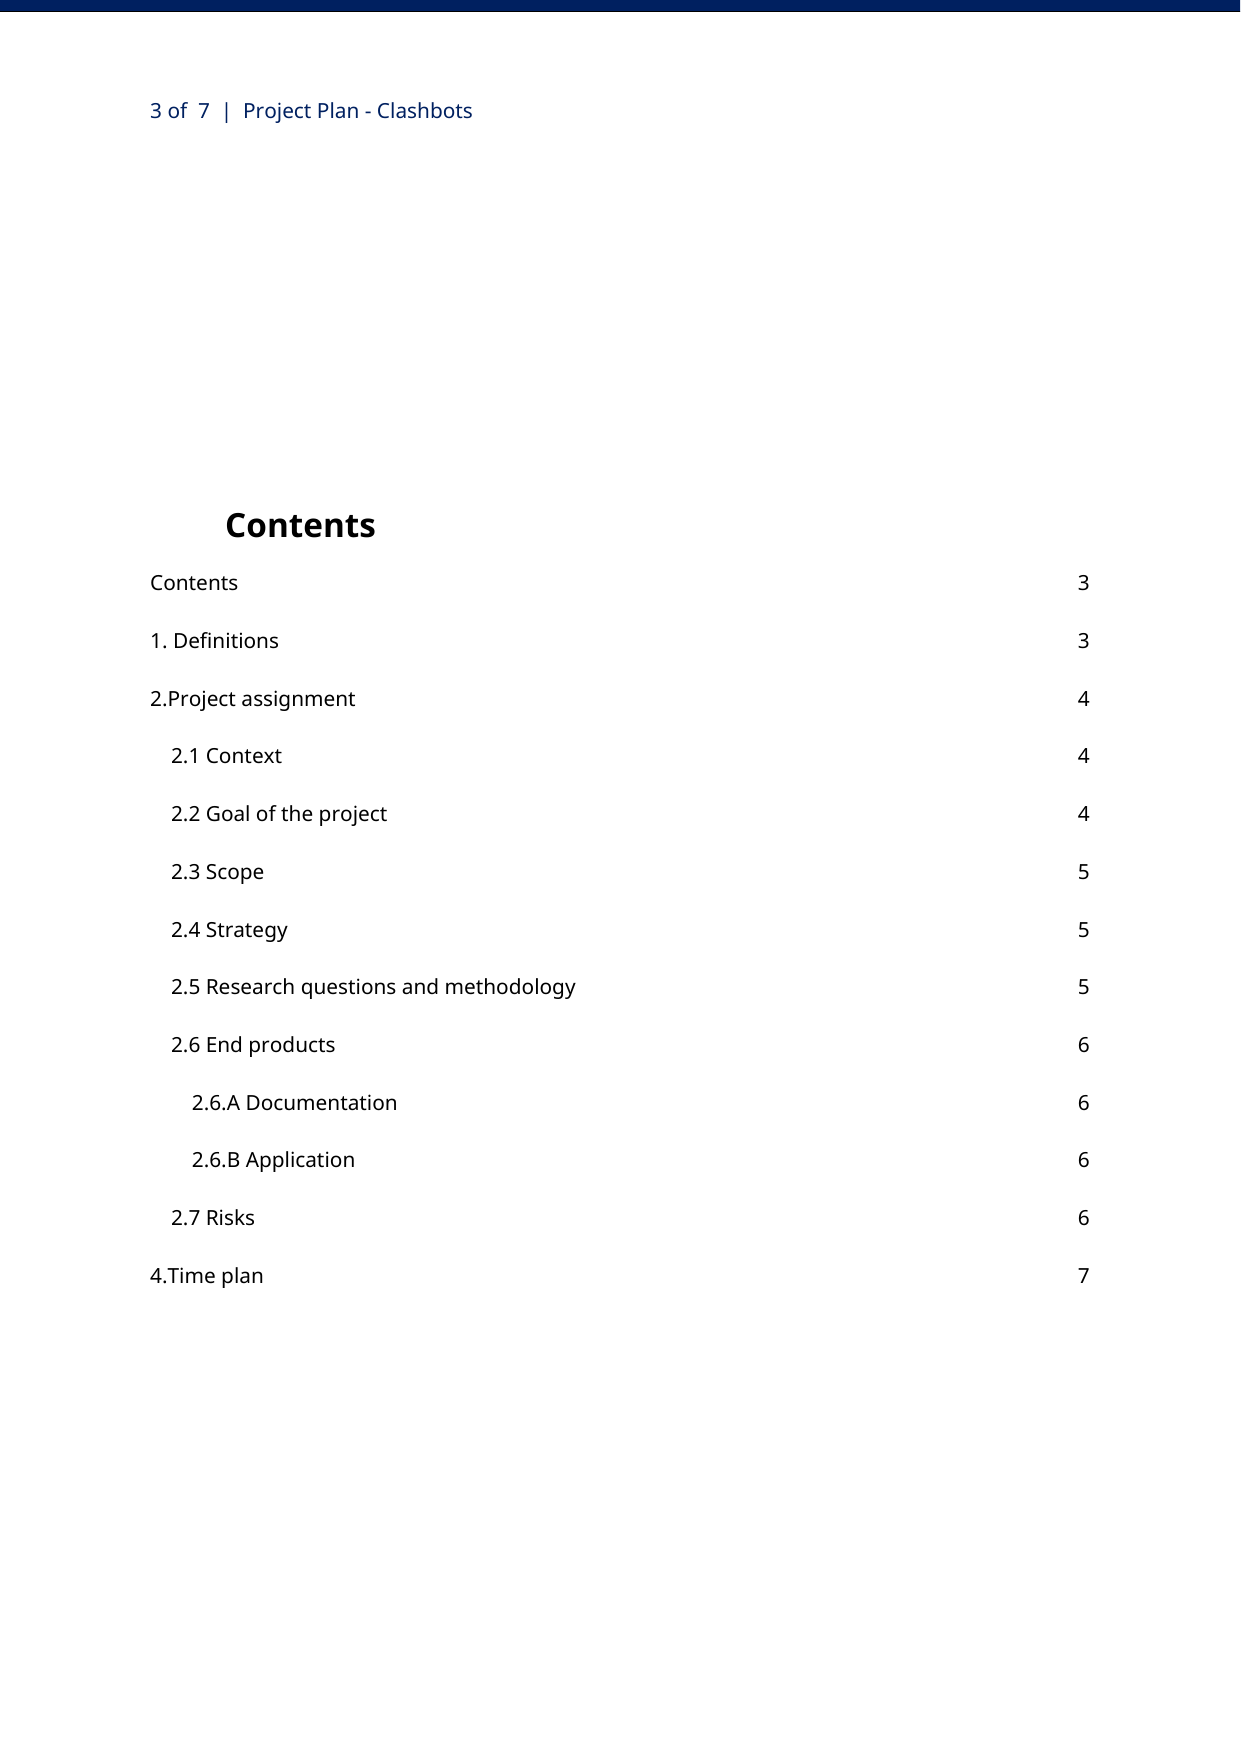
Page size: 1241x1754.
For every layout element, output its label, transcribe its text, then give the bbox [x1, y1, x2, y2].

subtitle Contents [225, 502, 1090, 548]
